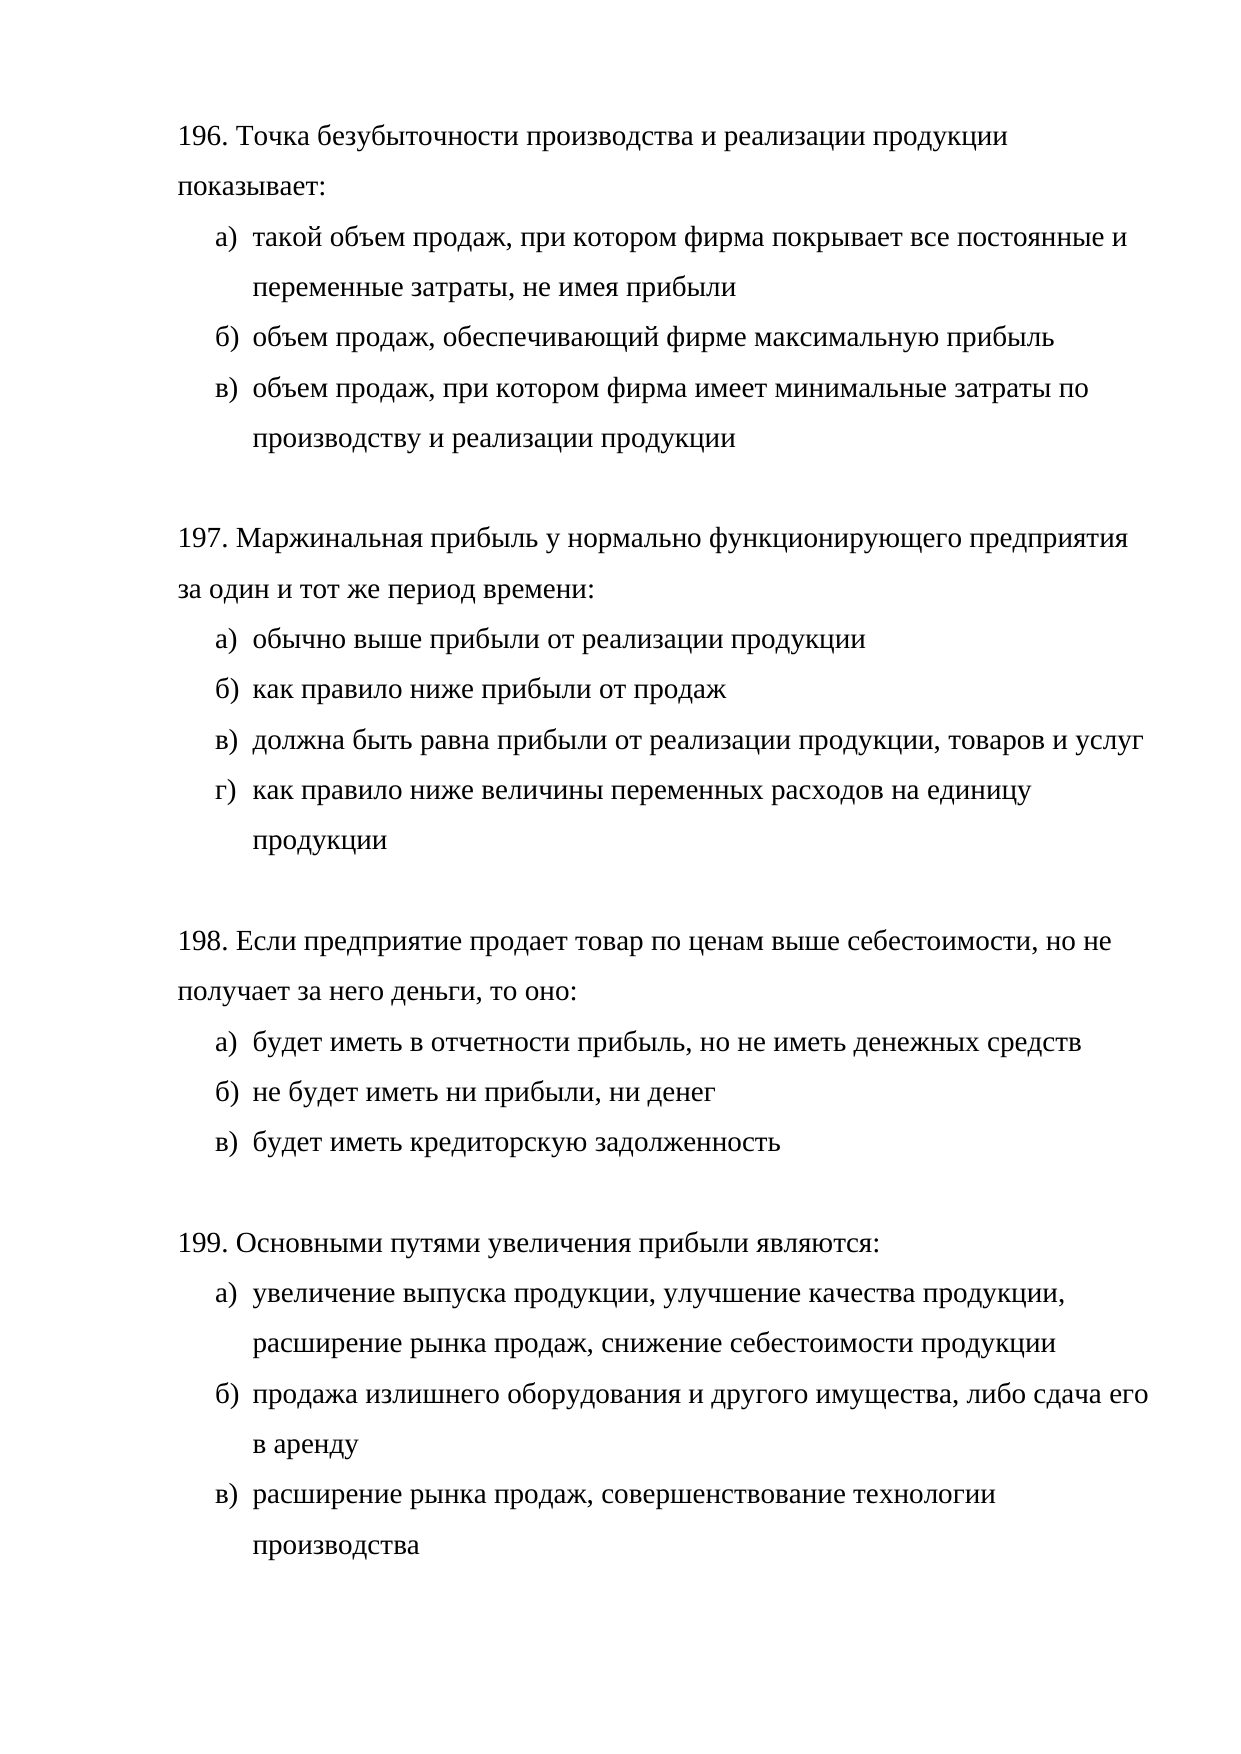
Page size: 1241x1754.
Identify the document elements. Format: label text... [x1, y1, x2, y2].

list будет иметь в отчетности прибыль, но не иметь денежных средств [215, 1024, 1152, 1057]
list как правило ниже прибыли от продаж [215, 672, 1152, 705]
list обычно выше прибыли от реализации продукции [215, 621, 1152, 655]
text 196. Точка безубыточности производства и реализации продукции показывает: [177, 118, 1152, 202]
list продажа излишнего оборудования и другого имущества, либо сдача его в аренду [215, 1376, 1152, 1460]
list как правило ниже величины переменных расходов на единицу продукции [215, 772, 1152, 856]
text 197. Маржинальная прибыль у нормально функционирующего предприятия за один и тот же период времени: [177, 521, 1152, 604]
list объем продаж, при котором фирма имеет минимальные затраты по производству и реализации продукции [215, 370, 1152, 453]
list не будет иметь ни прибыли, ни денег [215, 1074, 1152, 1108]
text 198. Если предприятие продает товар по ценам выше себестоимости, но не получает за него деньги, то оно: [177, 923, 1152, 1007]
list должна быть равна прибыли от реализации продукции, товаров и услуг [215, 722, 1152, 755]
list объем продаж, обеспечивающий фирме максимальную прибыль [215, 319, 1152, 353]
text 199. Основными путями увеличения прибыли являются: [177, 1225, 1152, 1258]
list расширение рынка продаж, совершенствование технологии производства [215, 1477, 1152, 1560]
list такой объем продаж, при котором фирма покрывает все постоянные и переменные затраты, не имея прибыли [215, 219, 1152, 303]
list будет иметь кредиторскую задолженность [215, 1124, 1152, 1158]
list увеличение выпуска продукции, улучшение качества продукции, расширение рынка продаж, снижение себестоимости продукции [215, 1275, 1152, 1359]
